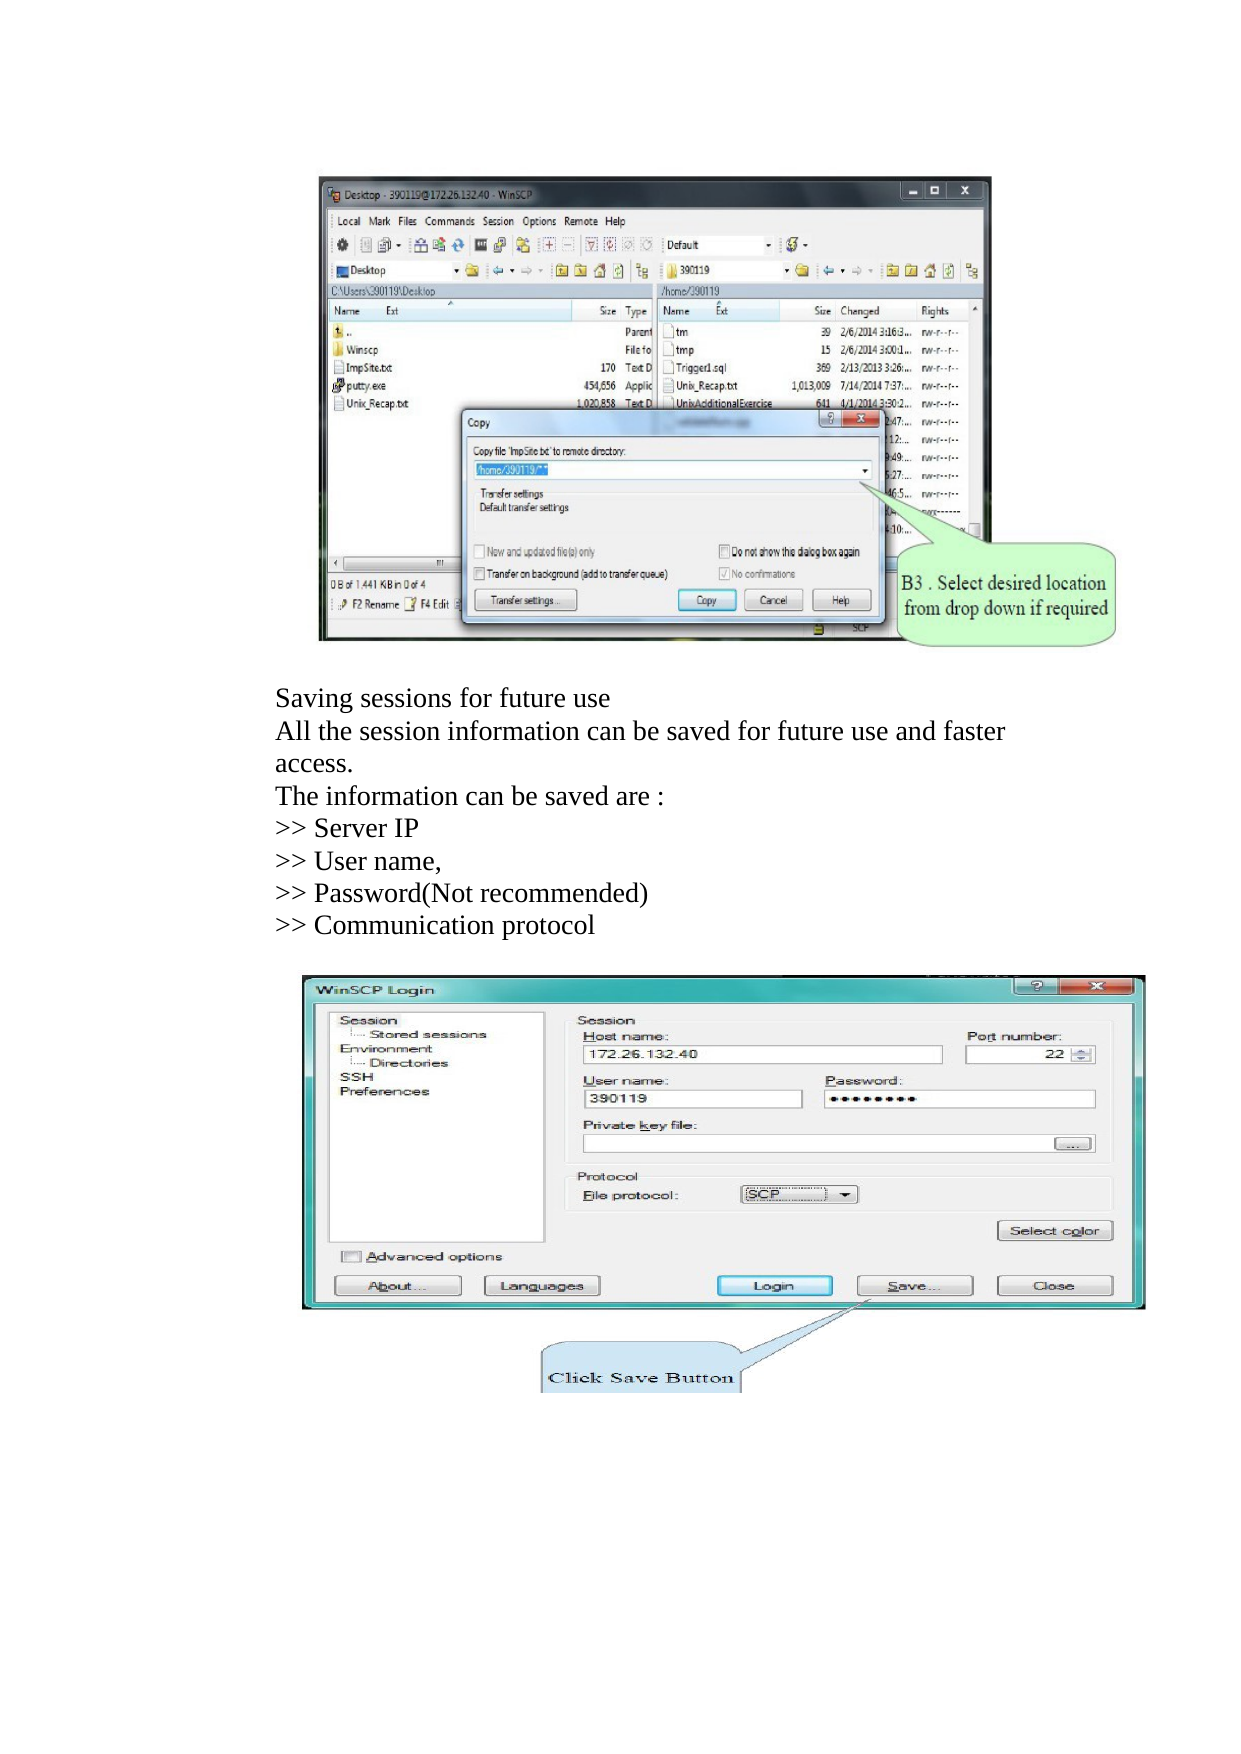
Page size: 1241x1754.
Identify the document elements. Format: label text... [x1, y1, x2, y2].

text Saving sessions for future use All the session information can be saved for future use and faster access. The information can be saved are : >> Server IP >> User name, >> Password(Not recommended) >> Communication protocol [275, 682, 1090, 941]
picture [275, 970, 1148, 1393]
picture [275, 150, 1125, 653]
